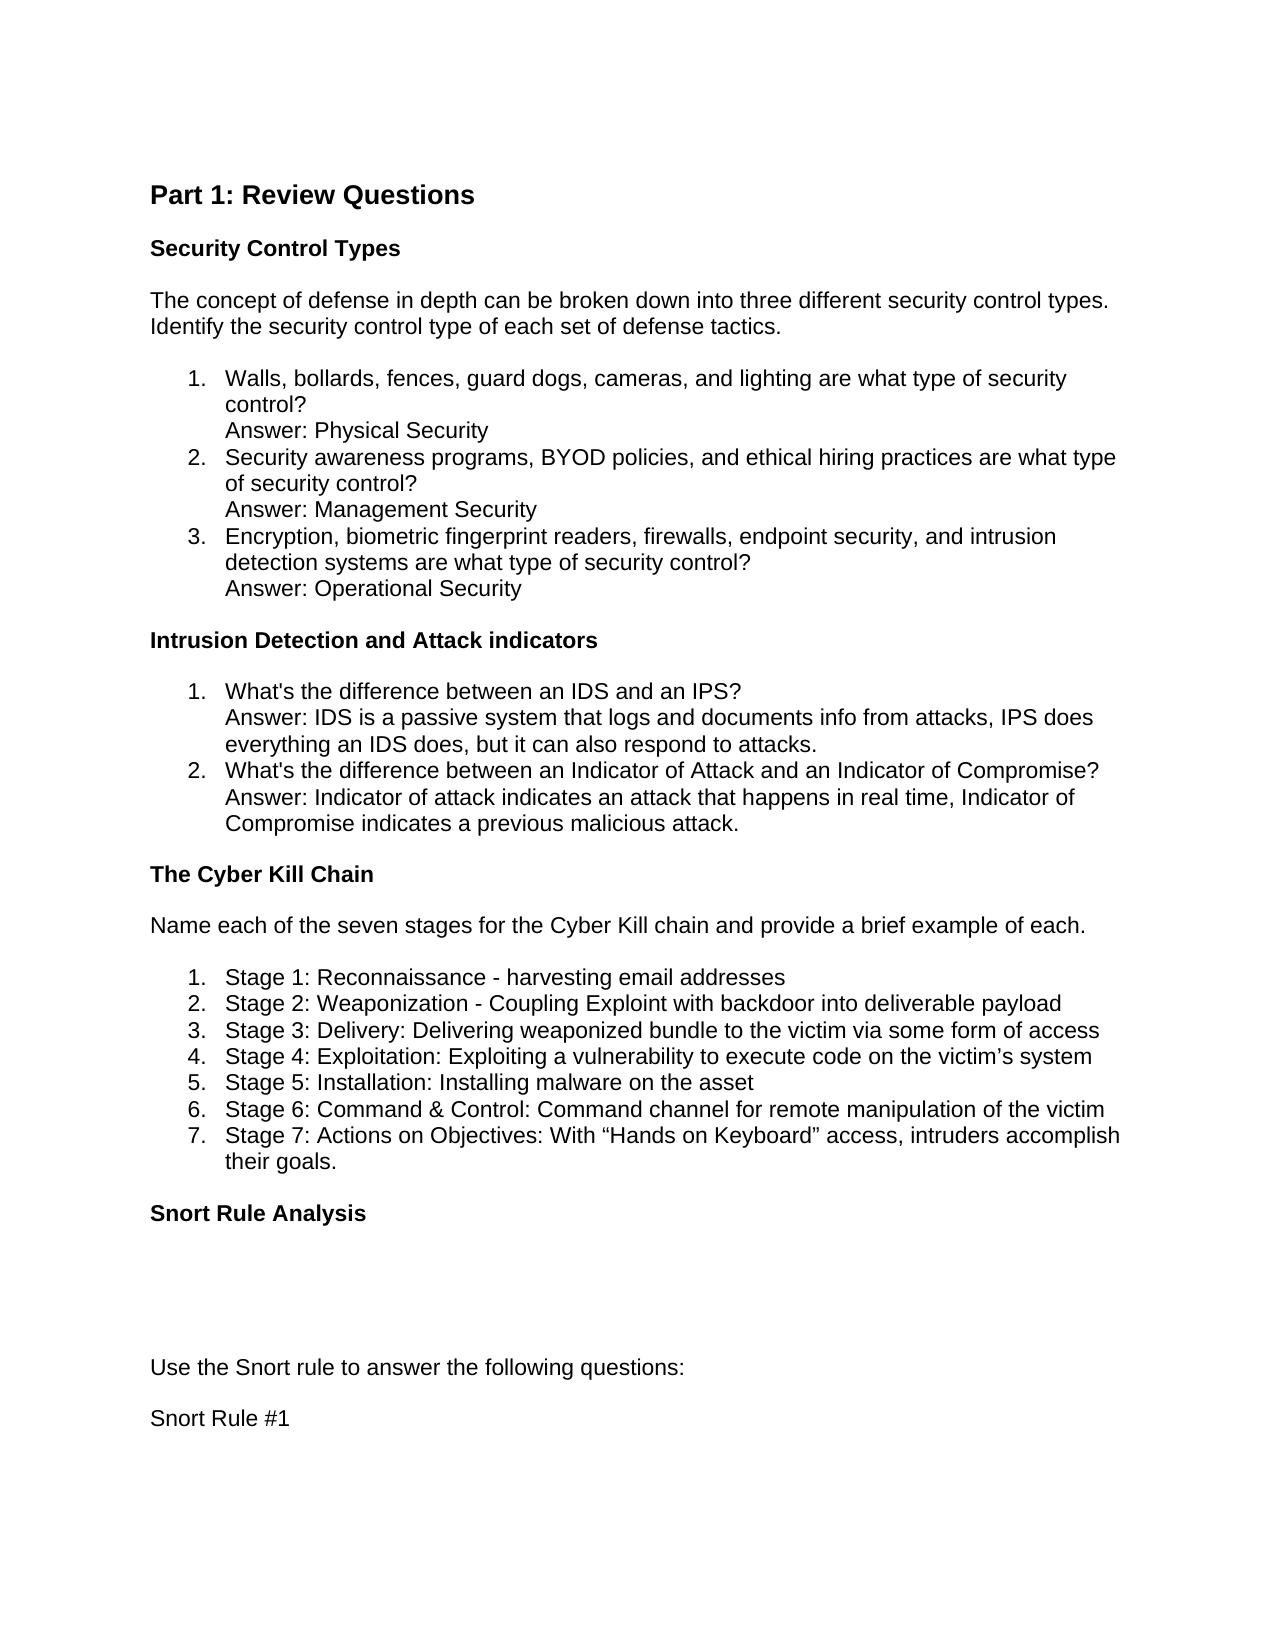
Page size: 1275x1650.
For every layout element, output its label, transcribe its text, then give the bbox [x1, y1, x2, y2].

list Stage 5: Installation: Installing malware on the asset [187, 1069, 1125, 1096]
subtitle Snort Rule Analysis [150, 1200, 1125, 1226]
subtitle Intrusion Detection and Attack indicators [150, 627, 1125, 653]
list What's the difference between an IDS and an IPS? Answer: IDS is a passive system that logs and documents info from attacks, IPS does everything an IDS does, but it can also respond to attacks. [187, 678, 1125, 757]
list Stage 6: Command & Control: Command channel for remote manipulation of the victim [187, 1096, 1125, 1122]
list Stage 4: Exploitation: Exploiting a vulnerability to execute code on the victim’s system [187, 1043, 1125, 1069]
list Stage 1: Reconnaissance - harvesting email addresses [187, 964, 1125, 990]
list Encryption, biometric fingerprint readers, firewalls, endpoint security, and intrusion detection systems are what type of security control? Answer: Operational Security [187, 523, 1125, 602]
list Security awareness programs, BYOD policies, and ethical hiring practices are what type of security control? Answer: Management Security [187, 443, 1125, 523]
list What's the difference between an Indicator of Attack and an Indicator of Compromise? Answer: Indicator of attack indicates an attack that happens in real time, Indicator of Compromise indicates a previous malicious attack. [187, 757, 1125, 836]
list Walls, bollards, fences, guard dogs, cameras, and lighting are what type of security control? Answer: Physical Security [187, 364, 1125, 443]
list Stage 7: Actions on Objectives: With “Hands on Keyboard” access, intruders accomplish their goals. [187, 1122, 1125, 1175]
text Name each of the seven stages for the Cyber Kill chain and provide a brief example of each. [150, 912, 1125, 939]
text Snort Rule #1 [150, 1405, 1125, 1431]
subtitle The Cyber Kill Chain [150, 861, 1125, 887]
text The concept of defense in depth can be broken down into three different security control types. Identify the security control type of each set of defense tactics. [150, 287, 1125, 339]
subtitle Security Control Types [150, 235, 1125, 262]
subtitle Part 1: Review Questions [150, 179, 1125, 210]
list Stage 2: Weaponization - Coupling Exploint with backdoor into deliverable payload [187, 990, 1125, 1017]
list Stage 3: Delivery: Delivering weaponized bundle to the victim via some form of access [187, 1017, 1125, 1043]
text Use the Snort rule to answer the following questions: [150, 1354, 1125, 1380]
